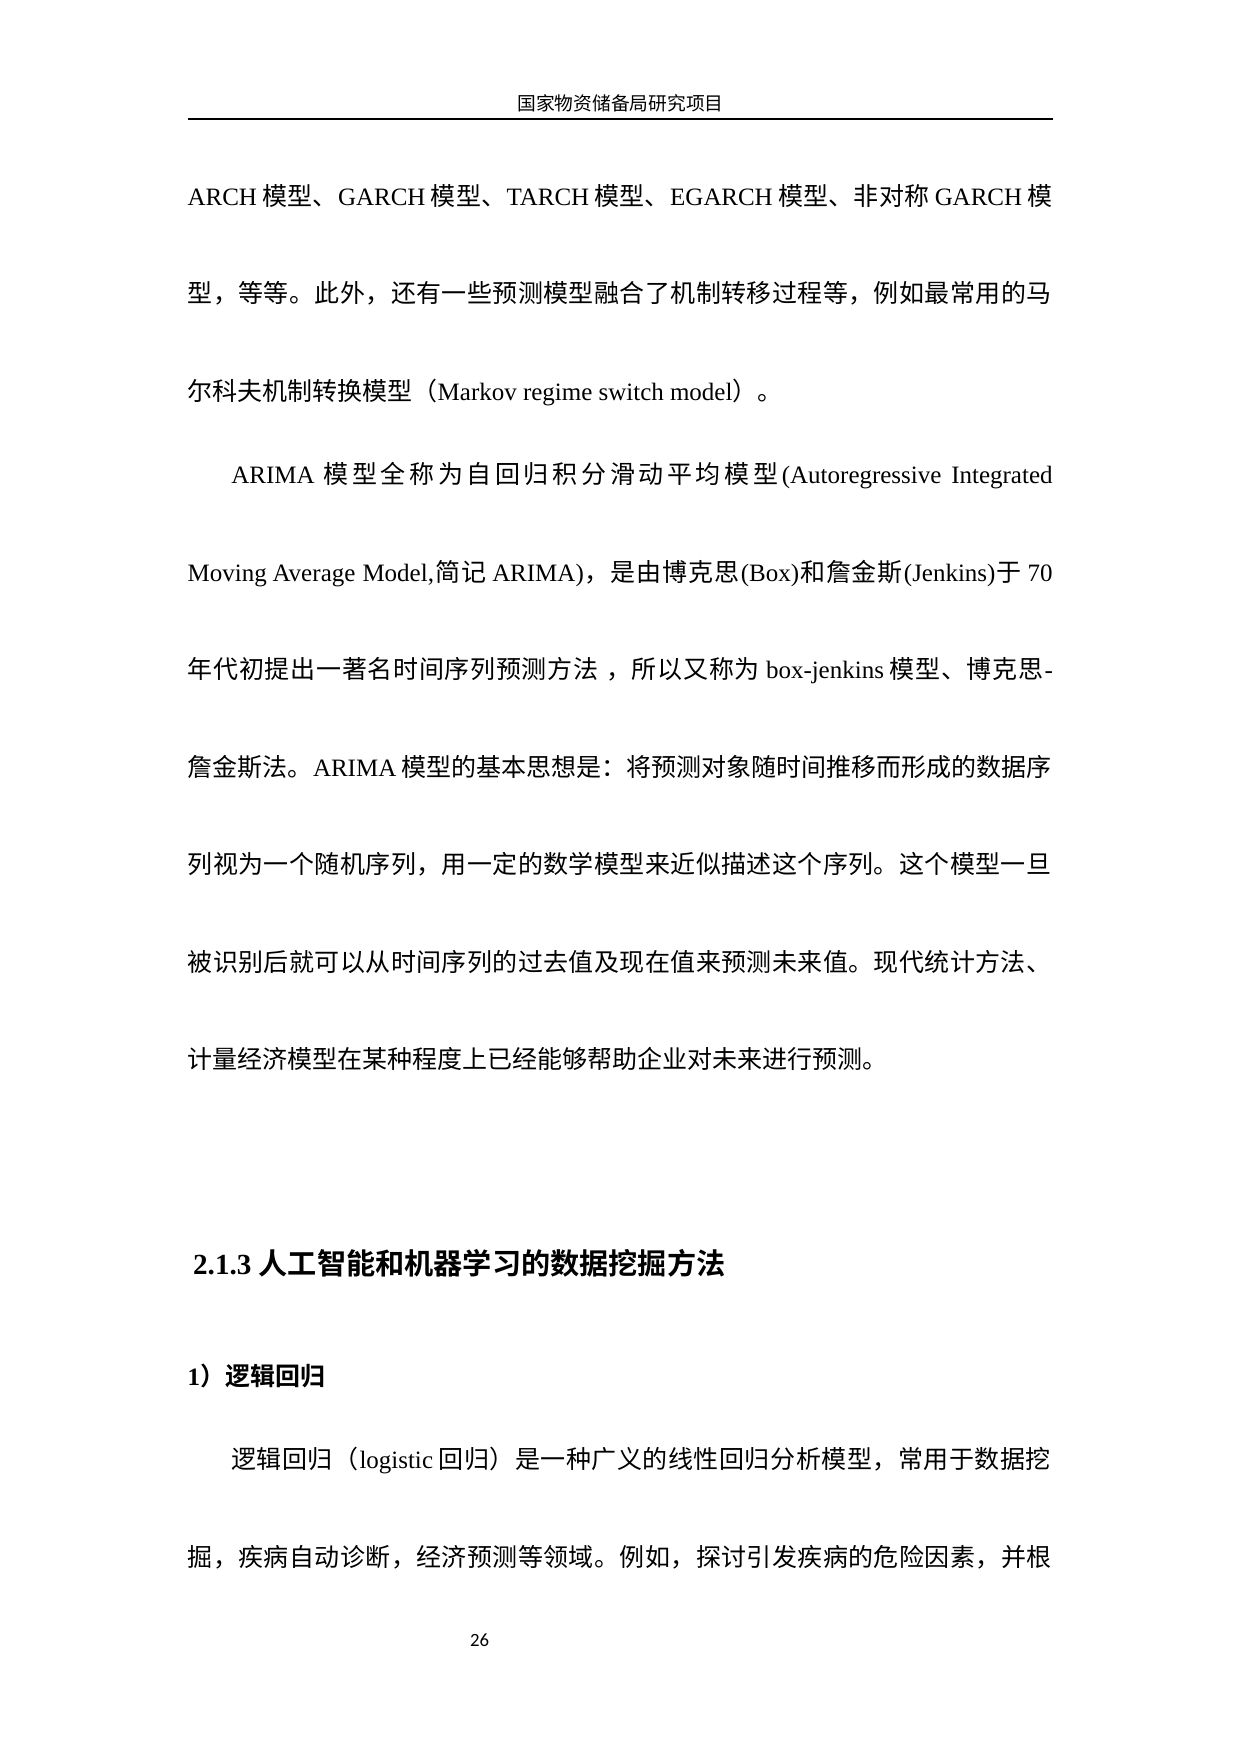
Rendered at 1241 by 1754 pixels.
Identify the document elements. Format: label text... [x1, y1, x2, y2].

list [187, 162, 1053, 422]
list 1）逻辑回归 [187, 1342, 1053, 1407]
subtitle 2.1.3 人工智能和机器学习的数据挖掘方法 [193, 1229, 1053, 1294]
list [187, 1425, 1053, 1588]
list ARIMA模型全称为自回归积分滑动平均模型(Autoregressive Integrated Moving Average Model,简记ARIMA)，是由博克思(Box)和詹金斯(Jenkins)于70年代初提出一著名时间序列预测方法 ，所以又称为box-jenkins模型、博克思-詹金斯法。ARIMA模型的基本思想是：将预测对象随时间推移而形成的数据序列视为一个随机序列，用一定的数学模型来近似描述这个序列。这个模型一旦被识别后就可以从时间序列的过去值及现在值来预测未来值。现代统计方法、计量经济模型在某种程度上已经能够帮助企业对未来进行预测。 [187, 440, 1053, 1090]
